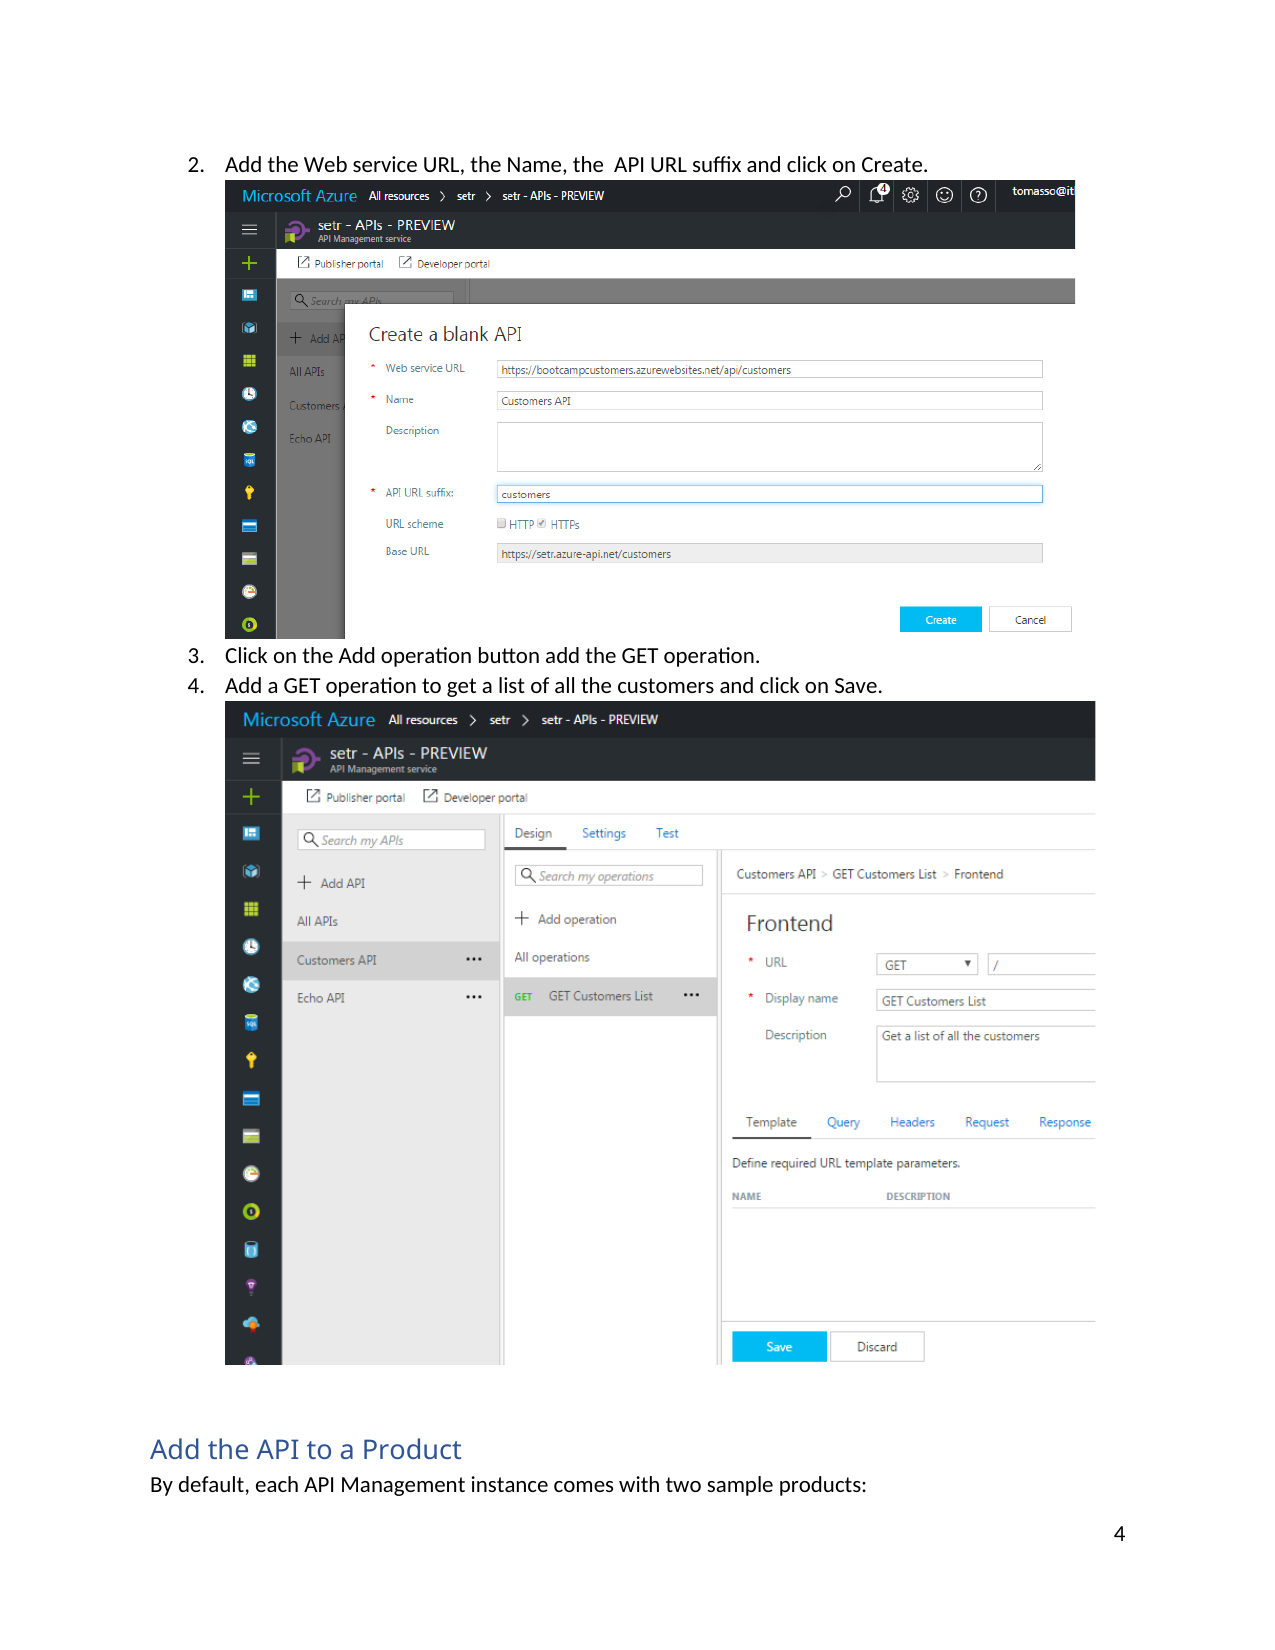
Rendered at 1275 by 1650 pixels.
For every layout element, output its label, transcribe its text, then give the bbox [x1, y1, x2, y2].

picture [225, 180, 1075, 639]
subtitle Add the API to a Product [150, 1431, 1125, 1467]
picture [225, 701, 1096, 1365]
list Click on the Add operation button add the GET operation. [187, 641, 1125, 669]
text By default, each API Management instance comes with two sample products: [150, 1470, 1125, 1498]
